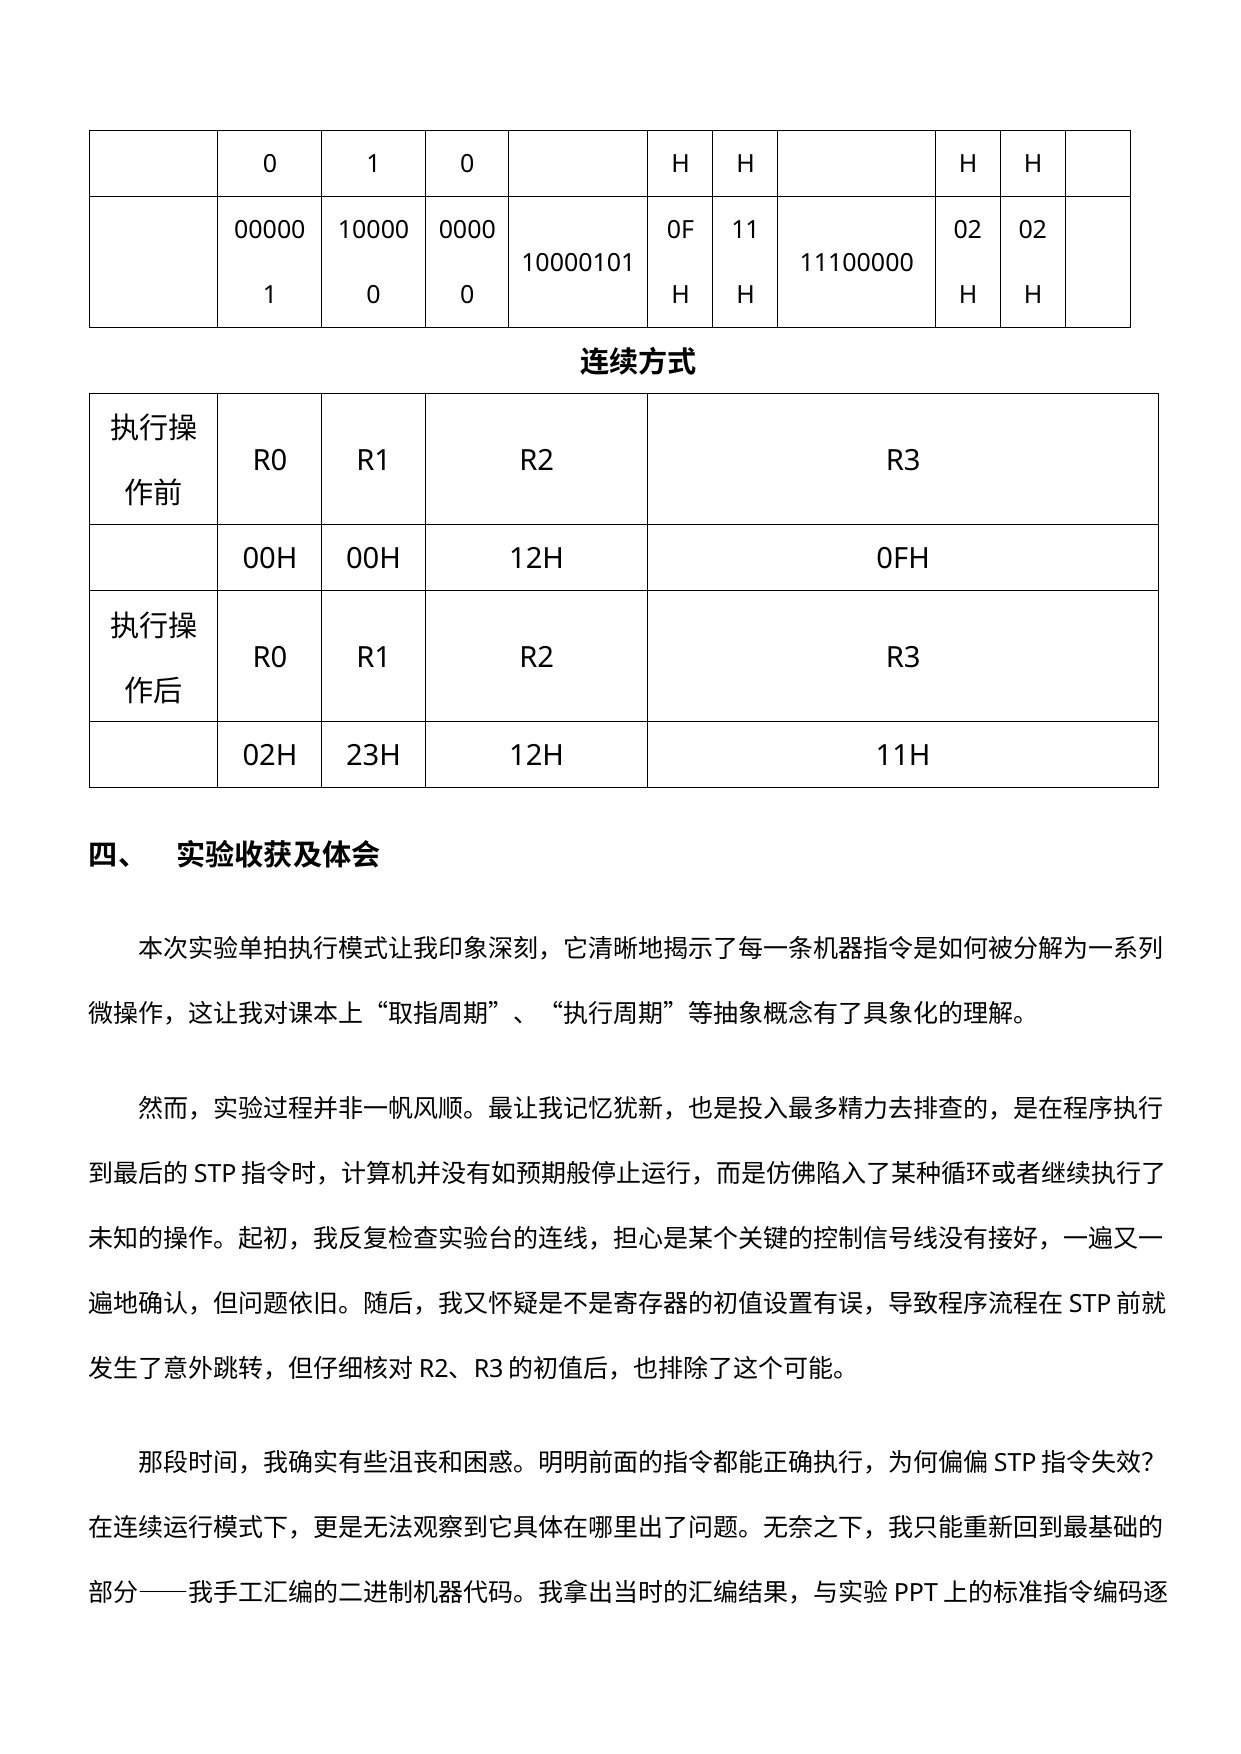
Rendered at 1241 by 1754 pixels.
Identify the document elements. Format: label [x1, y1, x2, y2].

table_header [78, 130, 1199, 1623]
